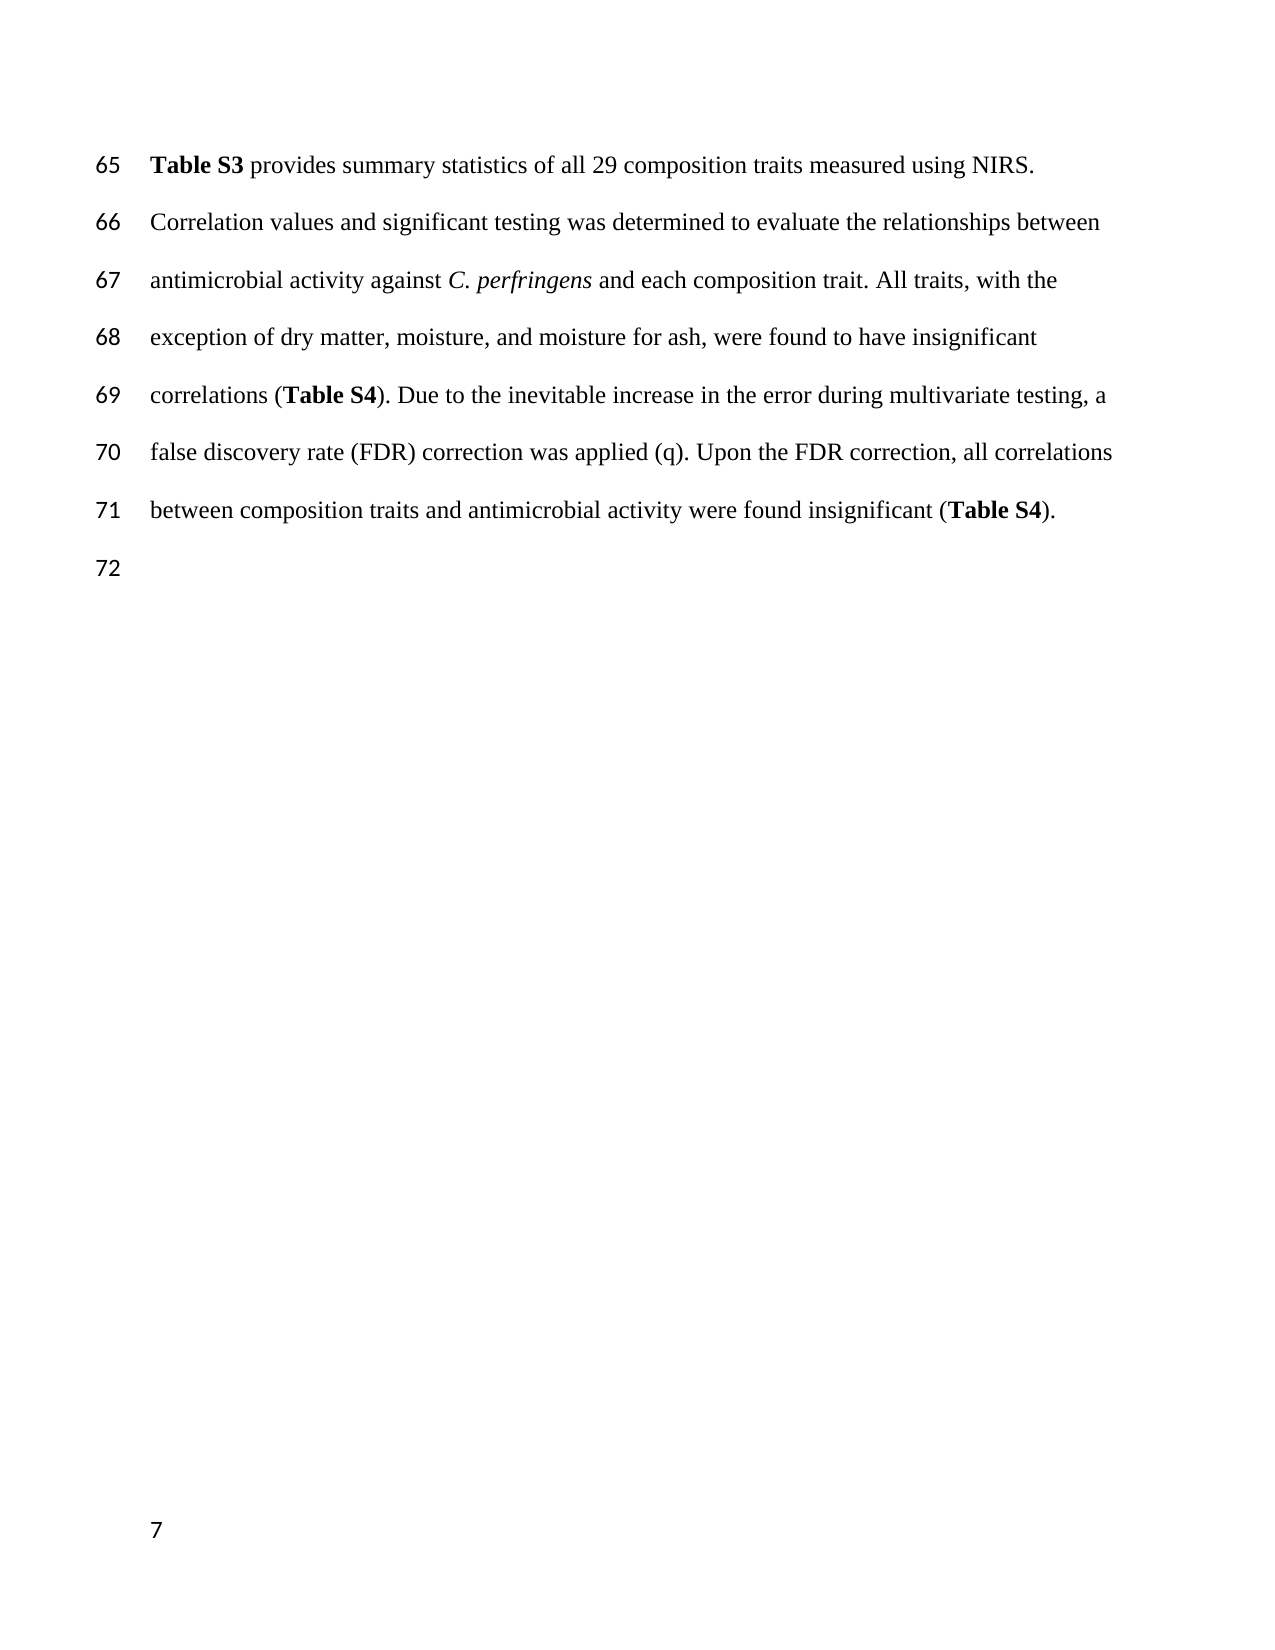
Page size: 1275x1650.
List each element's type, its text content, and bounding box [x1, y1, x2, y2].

text Table S3 provides summary statistics of all 29 composition traits measured using NIRS. Correlation values and significant testing was determined to evaluate the relationships between antimicrobial activity against C. perfringens and each composition trait. All traits, with the exception of dry matter, moisture, and moisture for ash, were found to have insignificant correlations (Table S4). Due to the inevitable increase in the error during multivariate testing, a false discovery rate (FDR) correction was applied (q). Upon the FDR correction, all correlations between composition traits and antimicrobial activity were found insignificant (Table S4). [150, 150, 1125, 524]
